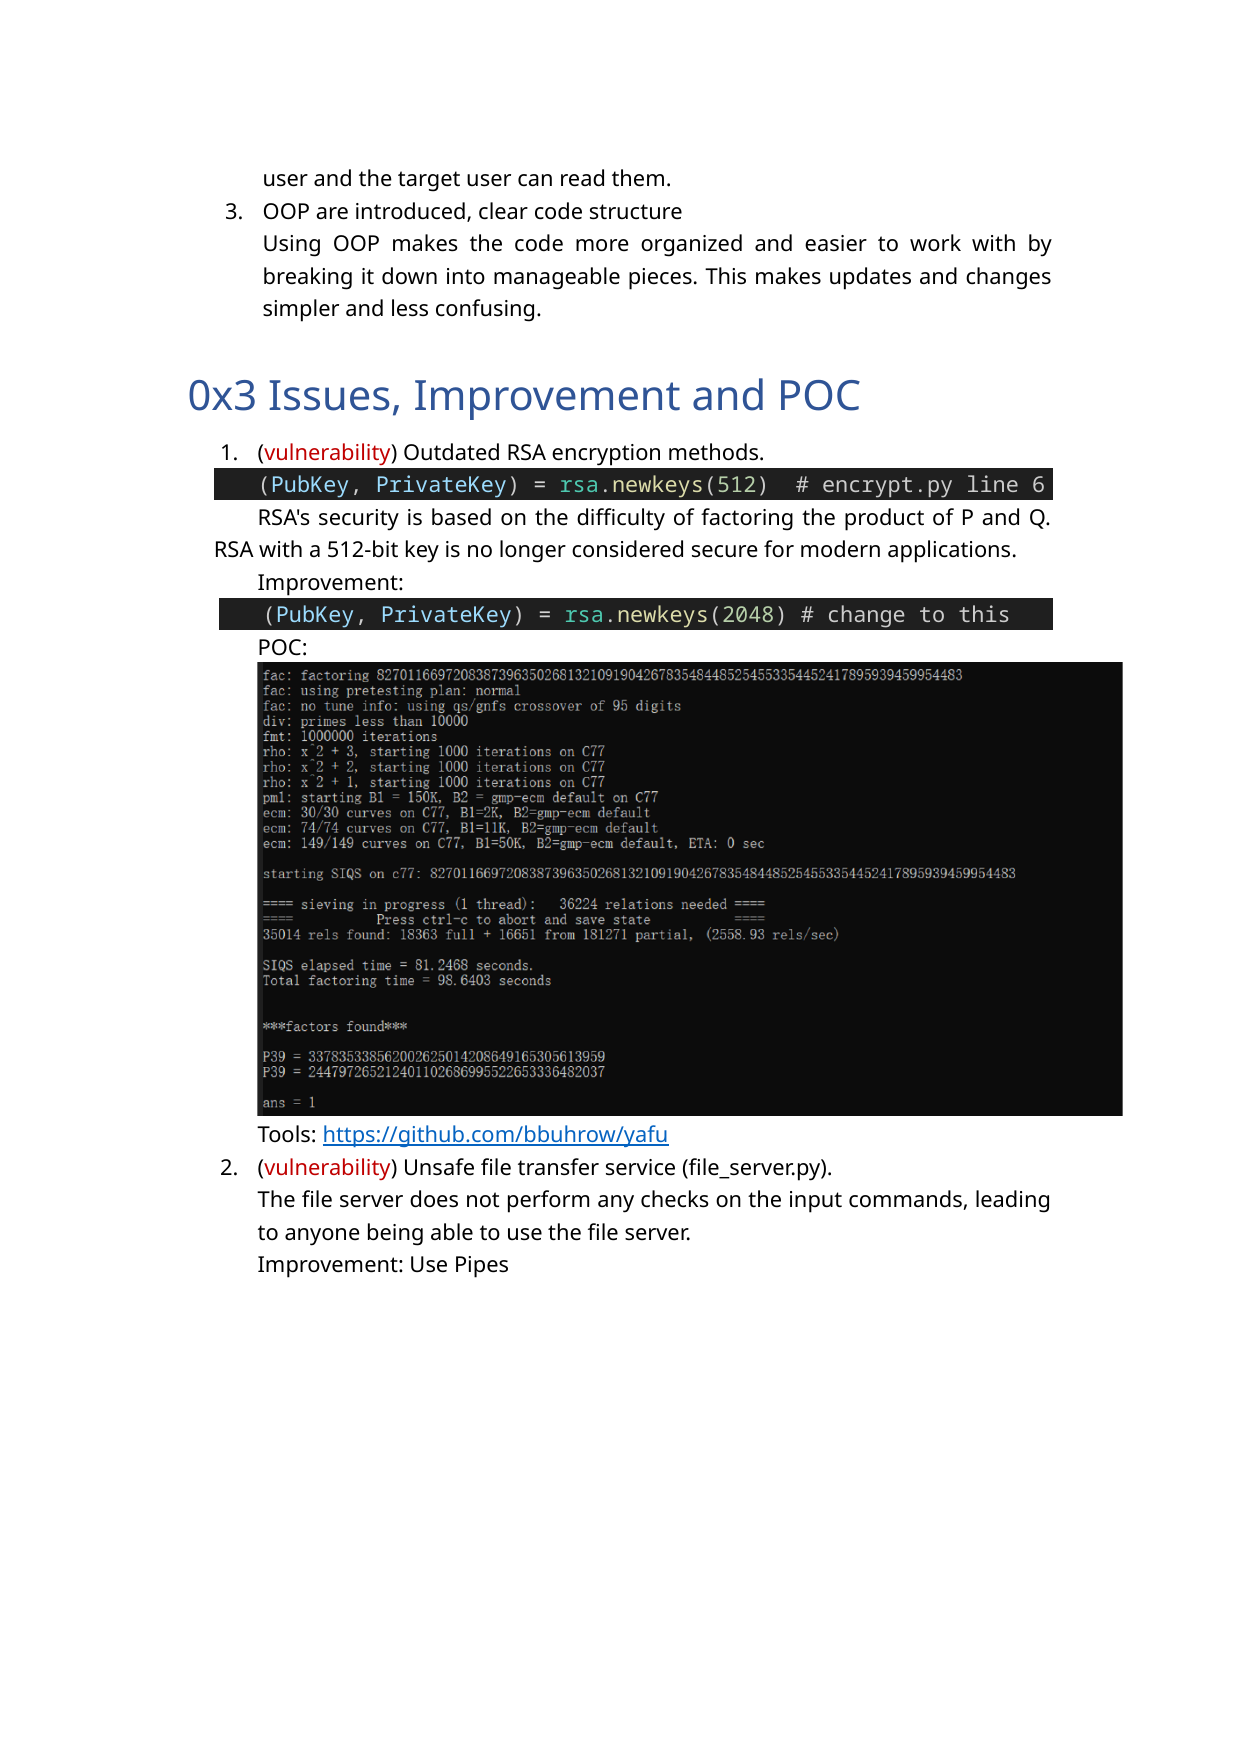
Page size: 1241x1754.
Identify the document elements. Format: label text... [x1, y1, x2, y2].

list OOP are introduced, clear code structure Using OOP makes the code more organized and easier to work with by breaking it down into manageable pieces. This makes updates and changes simpler and less confusing. [225, 194, 1053, 324]
subtitle 0x3 Issues, Improvement and POC [187, 362, 1053, 427]
picture [257, 662, 1123, 1116]
text RSA's security is based on the difficulty of factoring the product of P and Q. RSA with a 512-bit key is no longer considered secure for modern applications. [214, 500, 1053, 565]
text Improvement: [214, 565, 1053, 598]
text (PubKey, PrivateKey) = rsa.newkeys(2048) # change to this [219, 598, 1053, 630]
text (PubKey, PrivateKey) = rsa.newkeys(512) # encrypt.py line 6 [214, 468, 1053, 500]
list (vulnerability) Unsafe file transfer service (file_server.py). [220, 1150, 1053, 1183]
list (vulnerability) Outdated RSA encryption methods. [220, 435, 1053, 468]
text Tools: https://github.com/bbuhrow/yafu [214, 1118, 1053, 1150]
list The file server does not perform any checks on the input commands, leading to anyone being able to use the file server. [257, 1183, 1053, 1248]
text POC: [214, 630, 1053, 663]
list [225, 162, 1053, 194]
text Improvement: Use Pipes [257, 1248, 1053, 1280]
